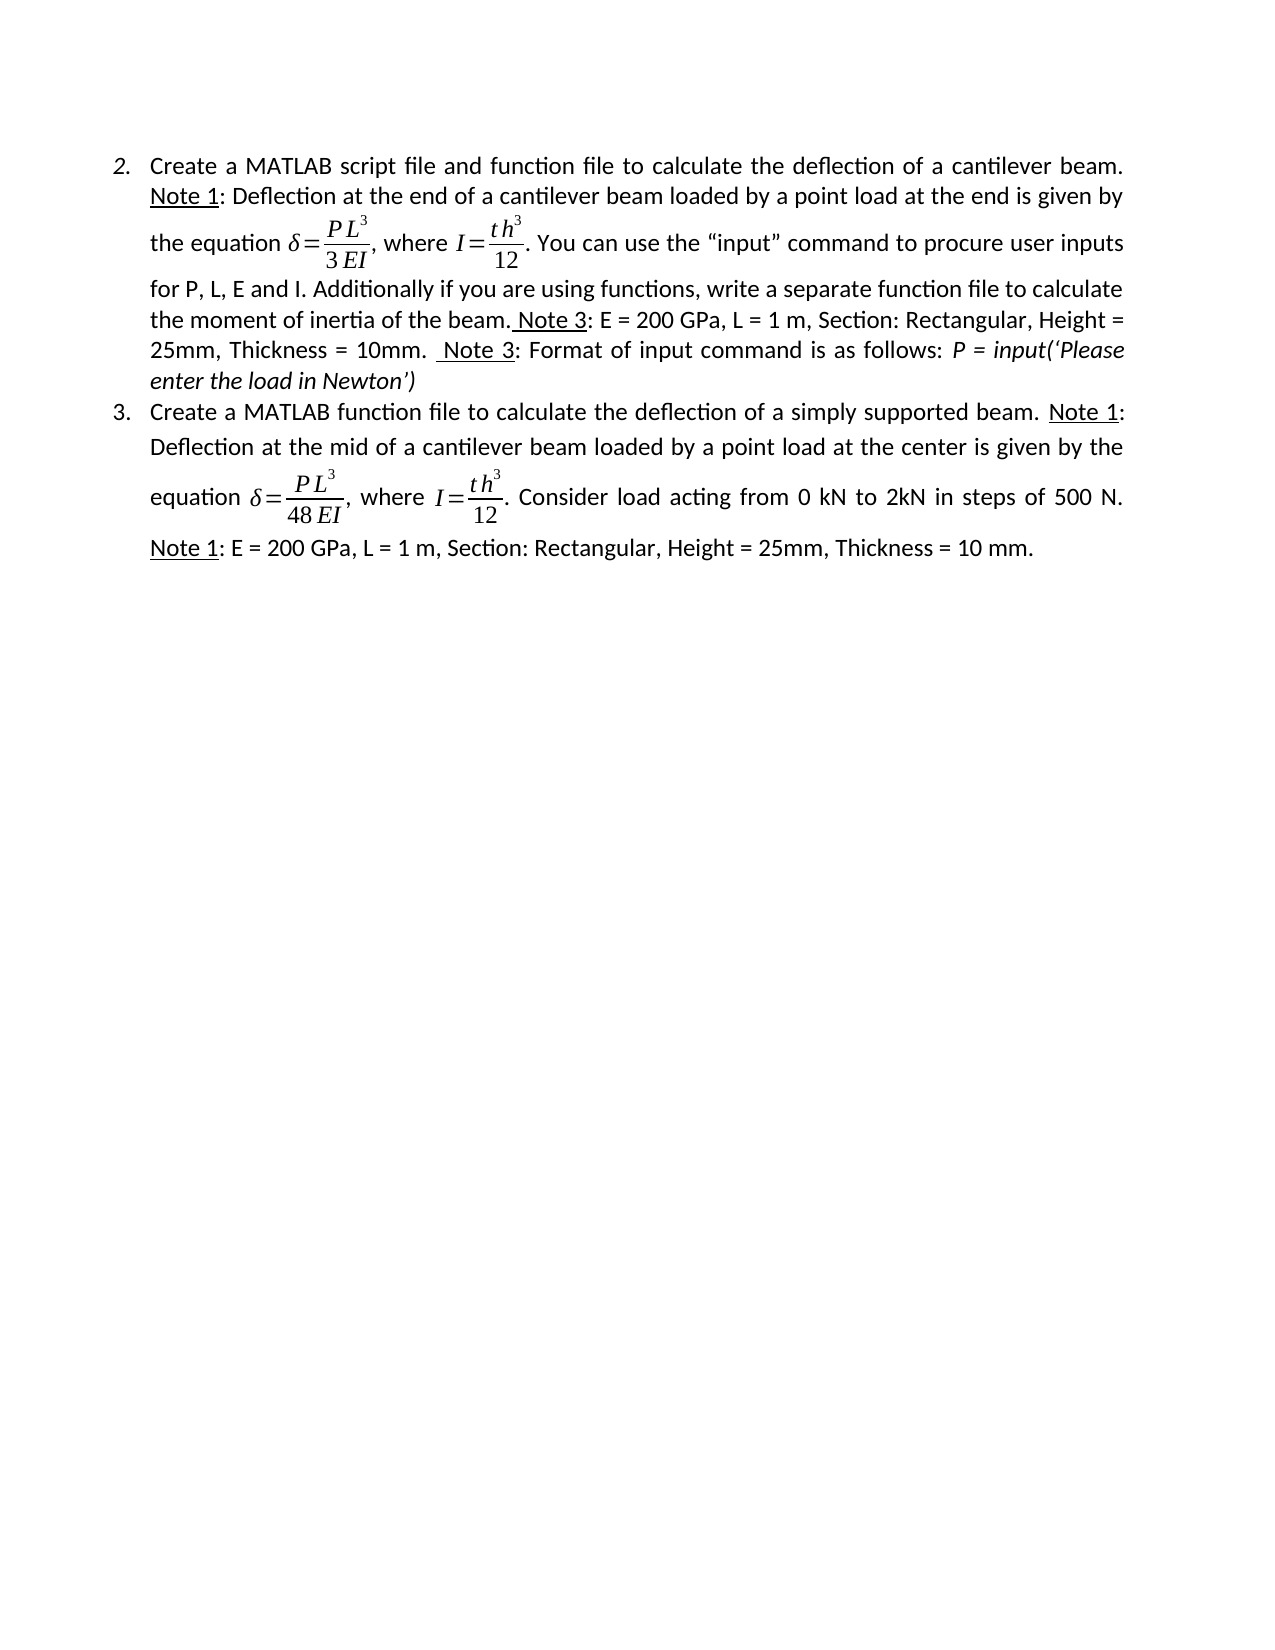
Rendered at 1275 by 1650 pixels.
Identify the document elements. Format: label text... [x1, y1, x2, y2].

list Create a MATLAB function file to calculate the deflection of a simply supported beam. Note 1: Deflection at the mid of a cantilever beam loaded by a point load at the center is given by the equation , where . Consider load acting from 0 kN to 2kN in steps of 500 N. Note 1: E = 200 GPa, L = 1 m, Section: Rectangular, Height = 25mm, Thickness = 10 mm. [112, 396, 1125, 563]
list Create a MATLAB script file and function file to calculate the deflection of a cantilever beam. Note 1: Deflection at the end of a cantilever beam loaded by a point load at the end is given by the equation , where . You can use the “input” command to procure user inputs for P, L, E and I. Additionally if you are using functions, write a separate function file to calculate the moment of inertia of the beam. Note 3: E = 200 GPa, L = 1 m, Section: Rectangular, Height = 25mm, Thickness = 10mm. Note 3: Format of input command is as follows: P = input(‘Please enter the load in Newton’) [112, 150, 1125, 396]
